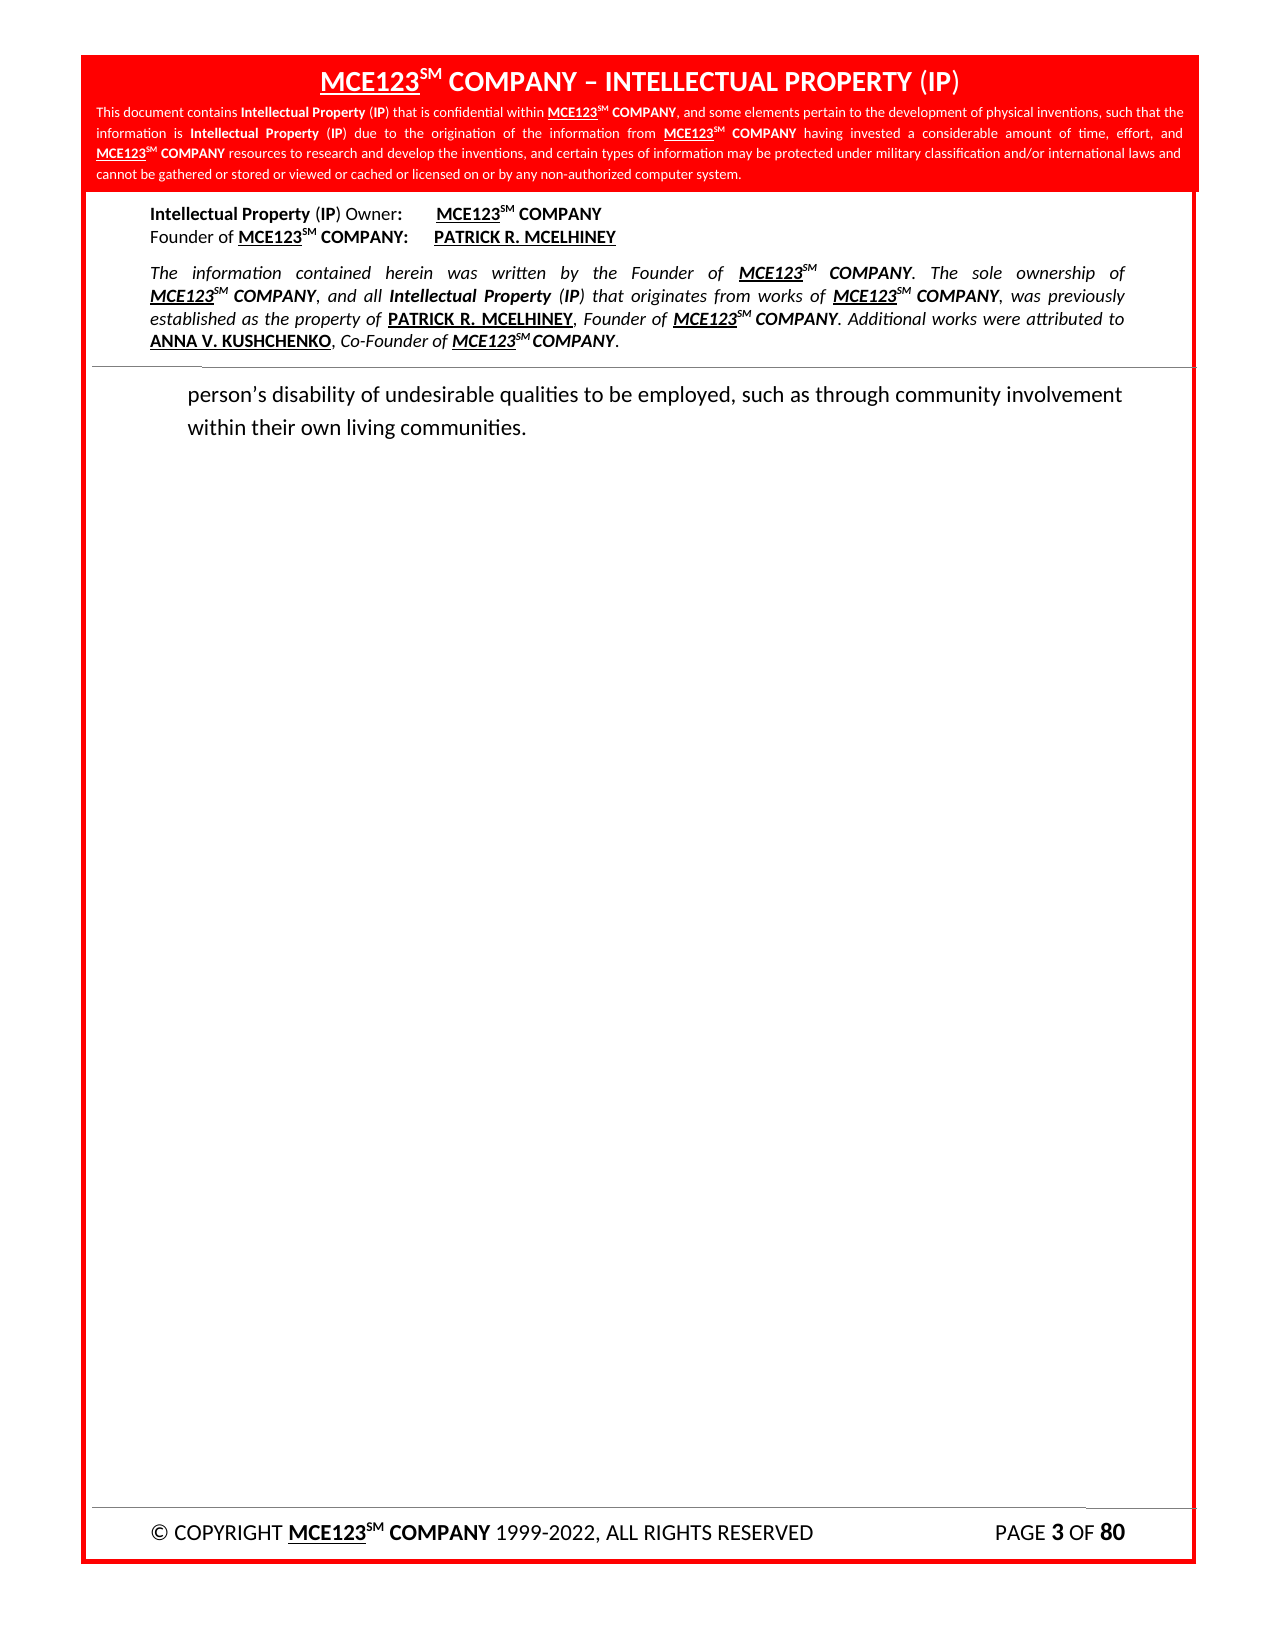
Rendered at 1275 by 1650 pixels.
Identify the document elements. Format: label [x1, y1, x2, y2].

text [150, 381, 1125, 441]
